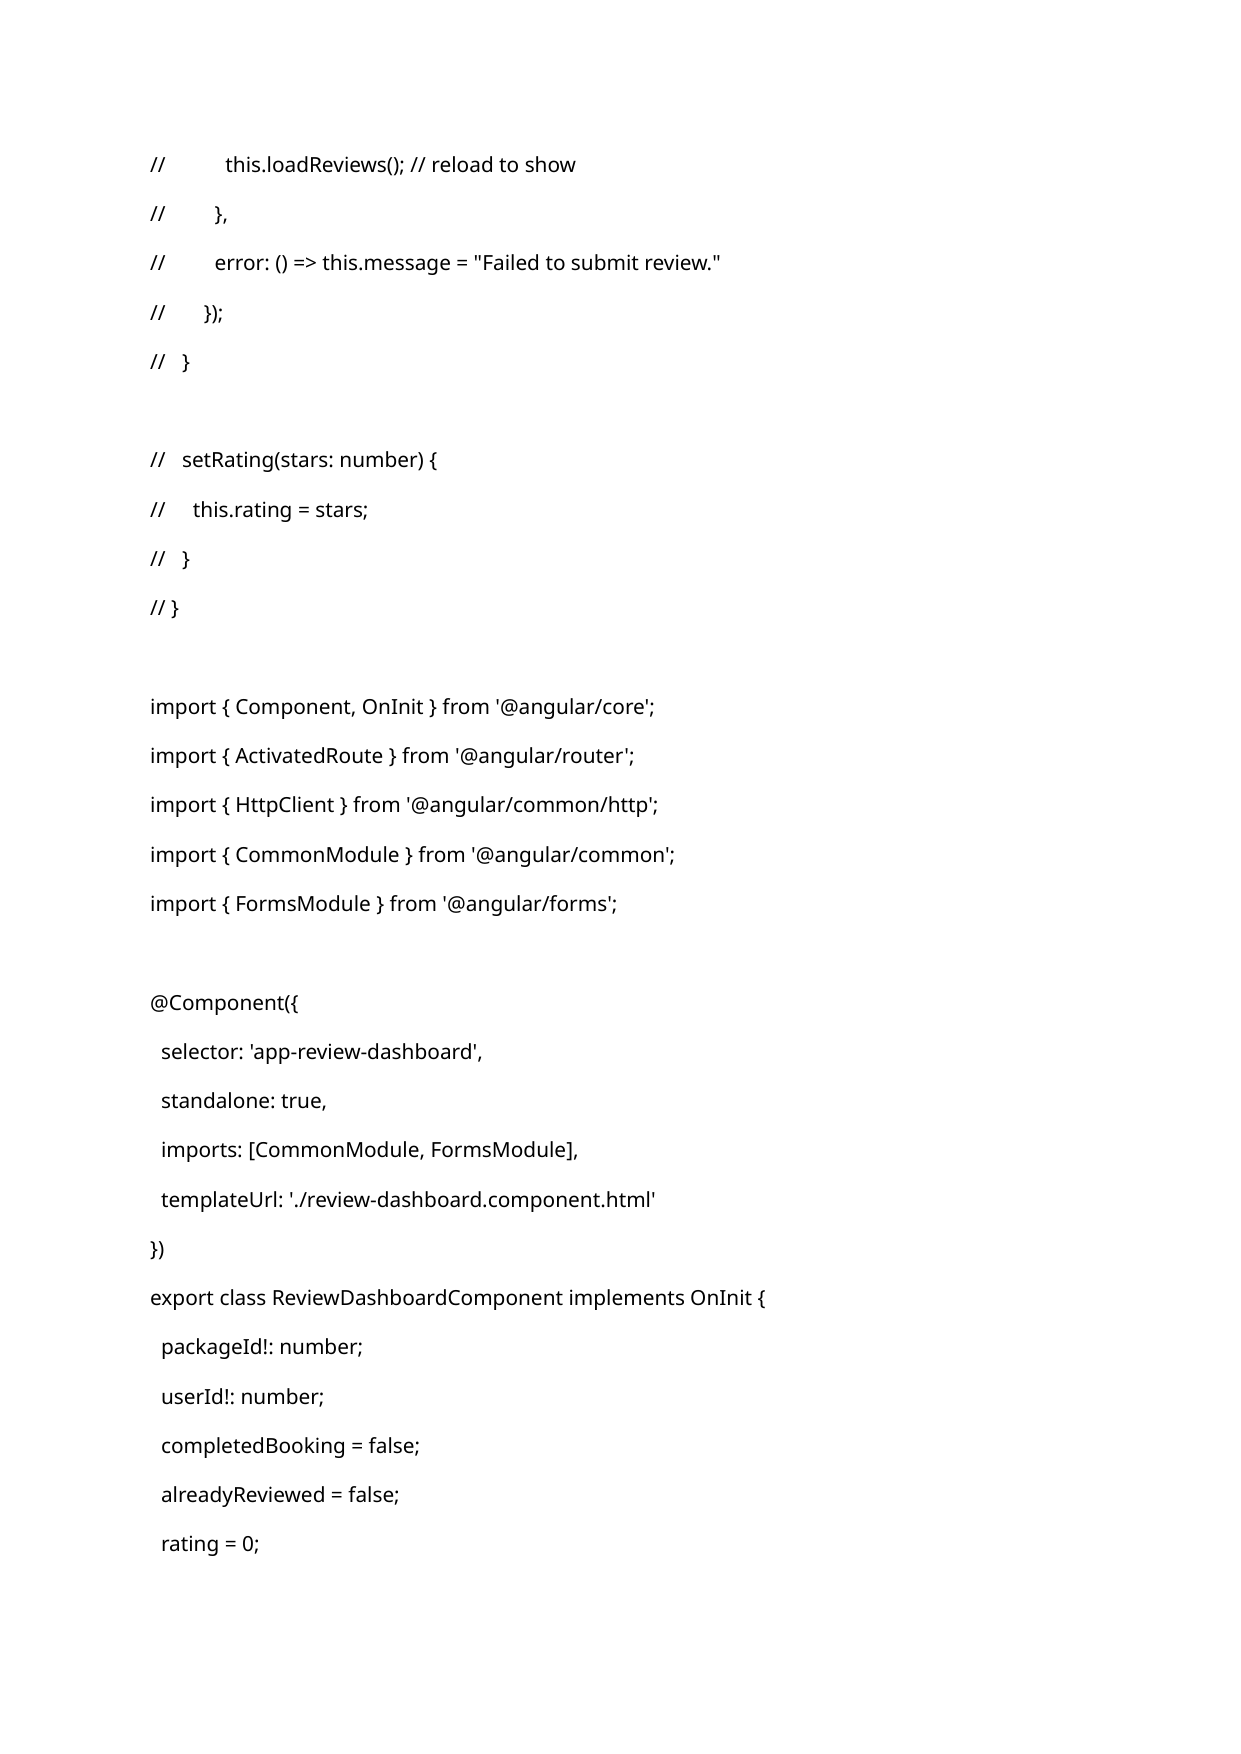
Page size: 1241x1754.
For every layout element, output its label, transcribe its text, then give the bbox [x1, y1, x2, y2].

text selector: 'app-review-dashboard', [150, 1037, 1090, 1065]
text @Component({ [150, 988, 1090, 1016]
text alreadyReviewed = false; [150, 1480, 1090, 1509]
text packageId!: number; [150, 1332, 1090, 1361]
text // }, [150, 199, 1090, 228]
text export class ReviewDashboardComponent implements OnInit { [150, 1283, 1090, 1312]
text // }); [150, 298, 1090, 326]
text rating = 0; [150, 1529, 1090, 1558]
text }) [150, 1234, 1090, 1262]
text imports: [CommonModule, FormsModule], [150, 1135, 1090, 1164]
text completedBooking = false; [150, 1431, 1090, 1459]
text templateUrl: './review-dashboard.component.html' [150, 1185, 1090, 1213]
text // error: () => this.message = "Failed to submit review." [150, 248, 1090, 277]
text userId!: number; [150, 1382, 1090, 1410]
text import { CommonModule } from '@angular/common'; [150, 840, 1090, 868]
text import { Component, OnInit } from '@angular/core'; [150, 692, 1090, 720]
text import { ActivatedRoute } from '@angular/router'; [150, 741, 1090, 770]
text // this.rating = stars; [150, 495, 1090, 523]
text // } [150, 593, 1090, 622]
text import { FormsModule } from '@angular/forms'; [150, 889, 1090, 917]
text // this.loadReviews(); // reload to show [150, 150, 1090, 178]
text // } [150, 544, 1090, 573]
text // setRating(stars: number) { [150, 446, 1090, 474]
text standalone: true, [150, 1086, 1090, 1114]
text // } [150, 347, 1090, 376]
text import { HttpClient } from '@angular/common/http'; [150, 791, 1090, 819]
